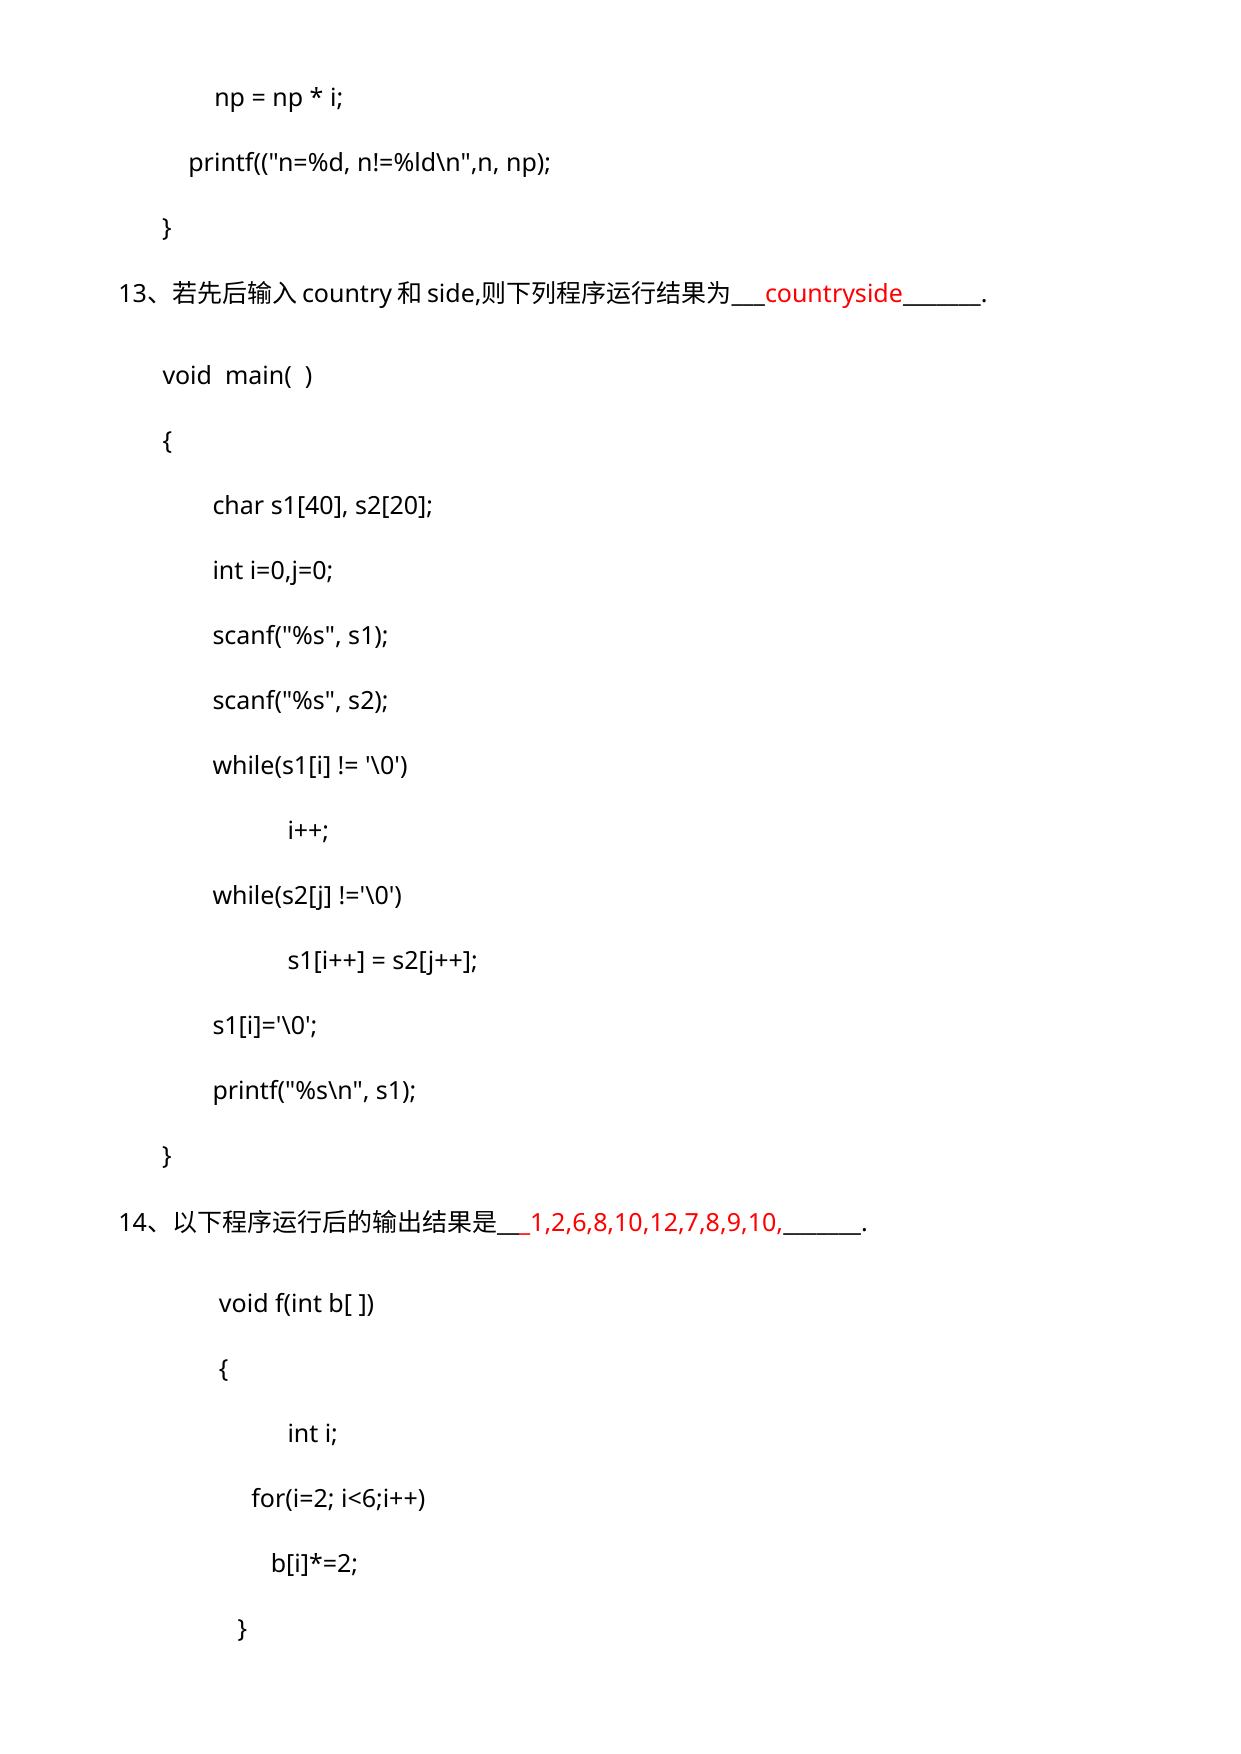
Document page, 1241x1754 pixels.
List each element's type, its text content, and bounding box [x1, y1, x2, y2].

text } [162, 1123, 1122, 1188]
text int i=0,j=0; [162, 538, 1122, 603]
text printf("%s\n", s1); [162, 1058, 1122, 1123]
text { [162, 408, 1122, 473]
text printf(("n=%d, n!=%ld\n",n, np); [162, 129, 1122, 194]
text 14、以下程序运行后的输出结果是___1,2,6,8,10,12,7,8,9,10,_______. [118, 1188, 1122, 1253]
text for(i=2; i<6;i++) [162, 1466, 1122, 1531]
text while(s2[j] !='\0') [162, 863, 1122, 928]
text 13、若先后输入country和side,则下列程序运行结果为___countryside_______. [118, 259, 1122, 324]
text s1[i]='\0'; [162, 993, 1122, 1058]
text void main( ) [162, 343, 1122, 408]
text while(s1[i] != '\0') [162, 733, 1122, 798]
text i++; [162, 798, 1122, 863]
text b[i]*=2; [162, 1531, 1122, 1596]
text void f(int b[ ]) [162, 1271, 1122, 1336]
text char s1[40], s2[20]; [162, 473, 1122, 538]
text scanf("%s", s2); [162, 668, 1122, 733]
text } [162, 1596, 1122, 1661]
text { [162, 1336, 1122, 1401]
text } [162, 194, 1122, 259]
text s1[i++] = s2[j++]; [162, 928, 1122, 993]
text int i; [162, 1401, 1122, 1466]
text np = np * i; [162, 64, 1122, 129]
text scanf("%s", s1); [162, 603, 1122, 668]
